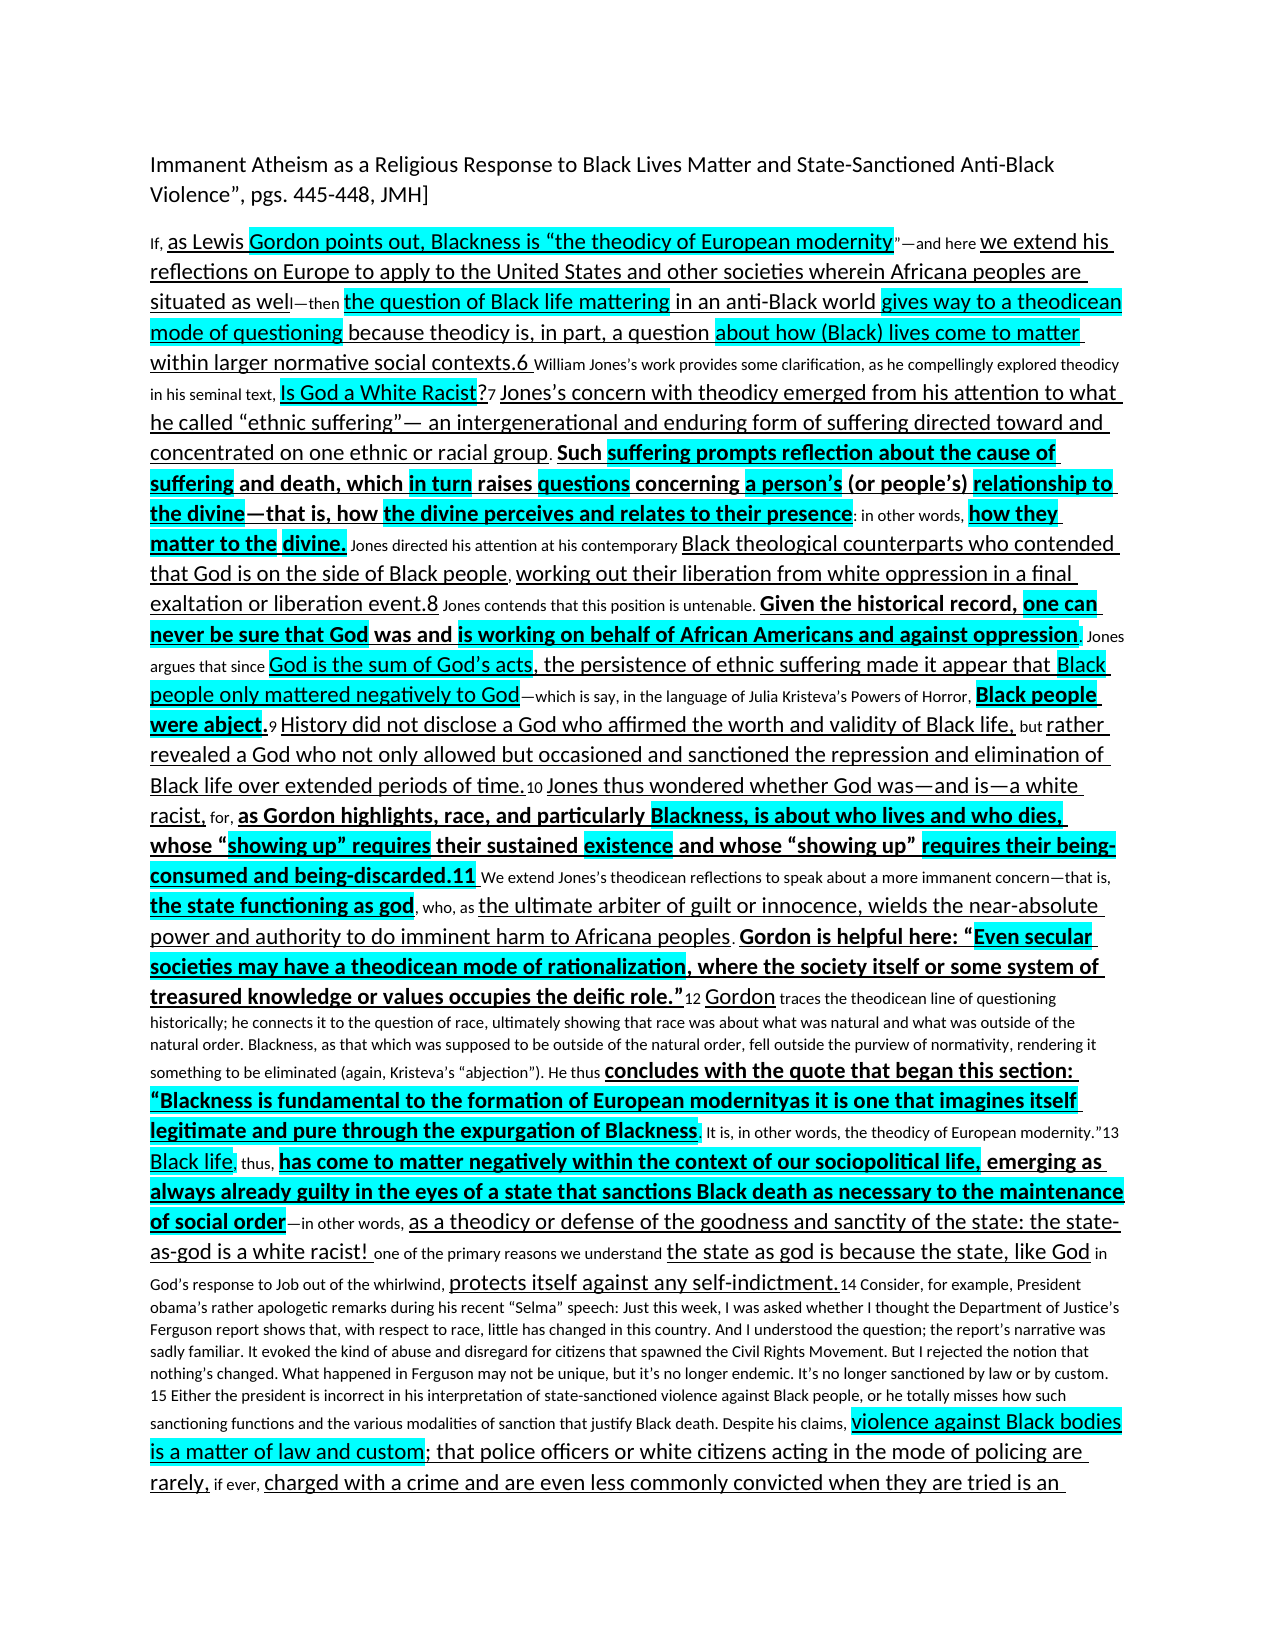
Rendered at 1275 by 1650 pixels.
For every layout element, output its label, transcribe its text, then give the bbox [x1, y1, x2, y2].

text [150, 150, 1125, 208]
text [150, 1203, 1125, 1496]
